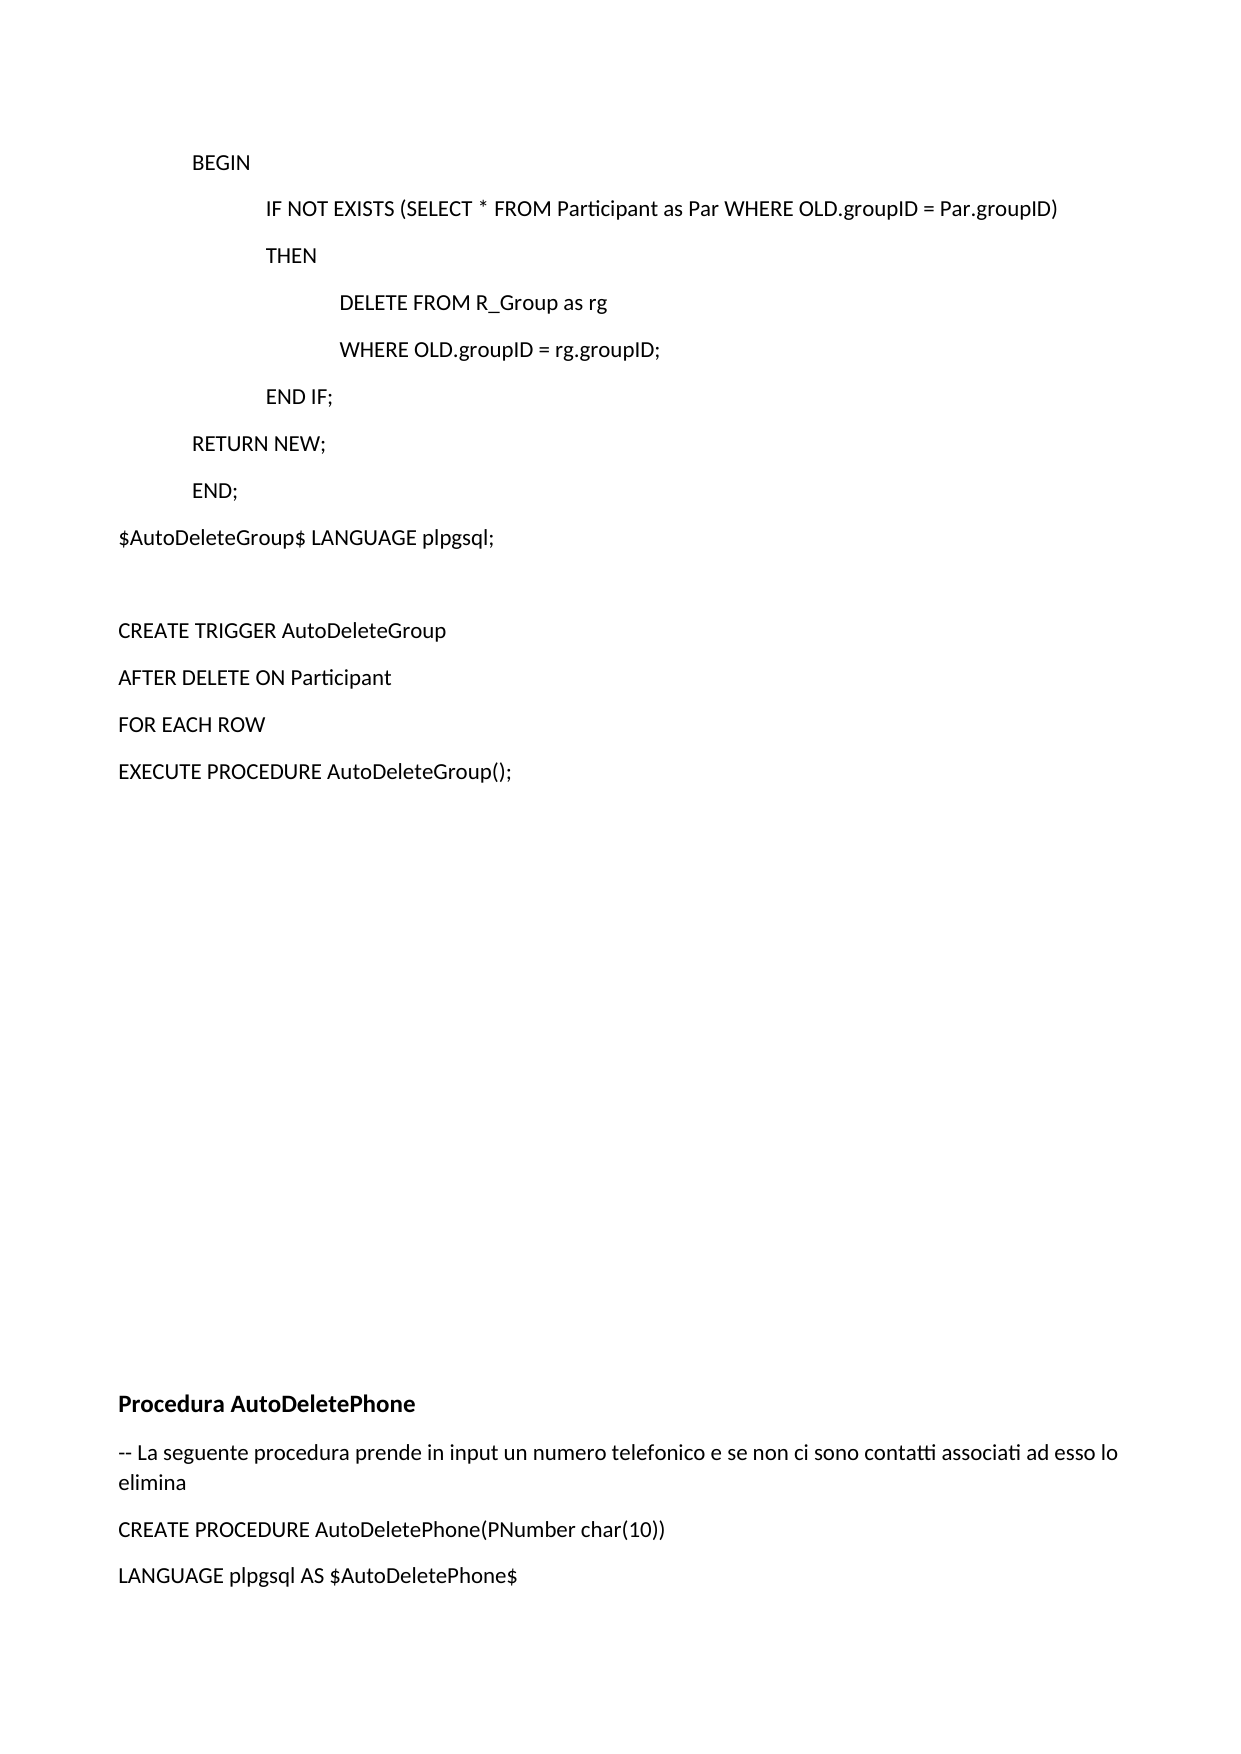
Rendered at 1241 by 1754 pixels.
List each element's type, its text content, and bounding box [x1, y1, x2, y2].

text CREATE TRIGGER AutoDeleteGroup [118, 616, 1122, 644]
text Procedura AutoDeletePhone [118, 1388, 1122, 1418]
text END; [118, 476, 1122, 504]
text CREATE PROCEDURE AutoDeletePhone(PNumber char(10)) [118, 1515, 1122, 1543]
text DELETE FROM R_Group as rg [118, 288, 1122, 316]
text FOR EACH ROW [118, 710, 1122, 738]
text RETURN NEW; [118, 429, 1122, 457]
text END IF; [118, 382, 1122, 410]
text AFTER DELETE ON Participant [118, 663, 1122, 691]
text EXECUTE PROCEDURE AutoDeleteGroup(); [118, 757, 1122, 785]
text -- La seguente procedura prende in input un numero telefonico e se non ci sono contatti associati ad esso lo elimina [118, 1438, 1122, 1496]
text BEGIN [118, 148, 1122, 176]
text IF NOT EXISTS (SELECT * FROM Participant as Par WHERE OLD.groupID = Par.groupID) [118, 194, 1122, 222]
text WHERE OLD.groupID = rg.groupID; [118, 335, 1122, 363]
text LANGUAGE plpgsql AS $AutoDeletePhone$ [118, 1562, 1122, 1589]
text $AutoDeleteGroup$ LANGUAGE plpgsql; [118, 523, 1122, 551]
text THEN [118, 241, 1122, 269]
